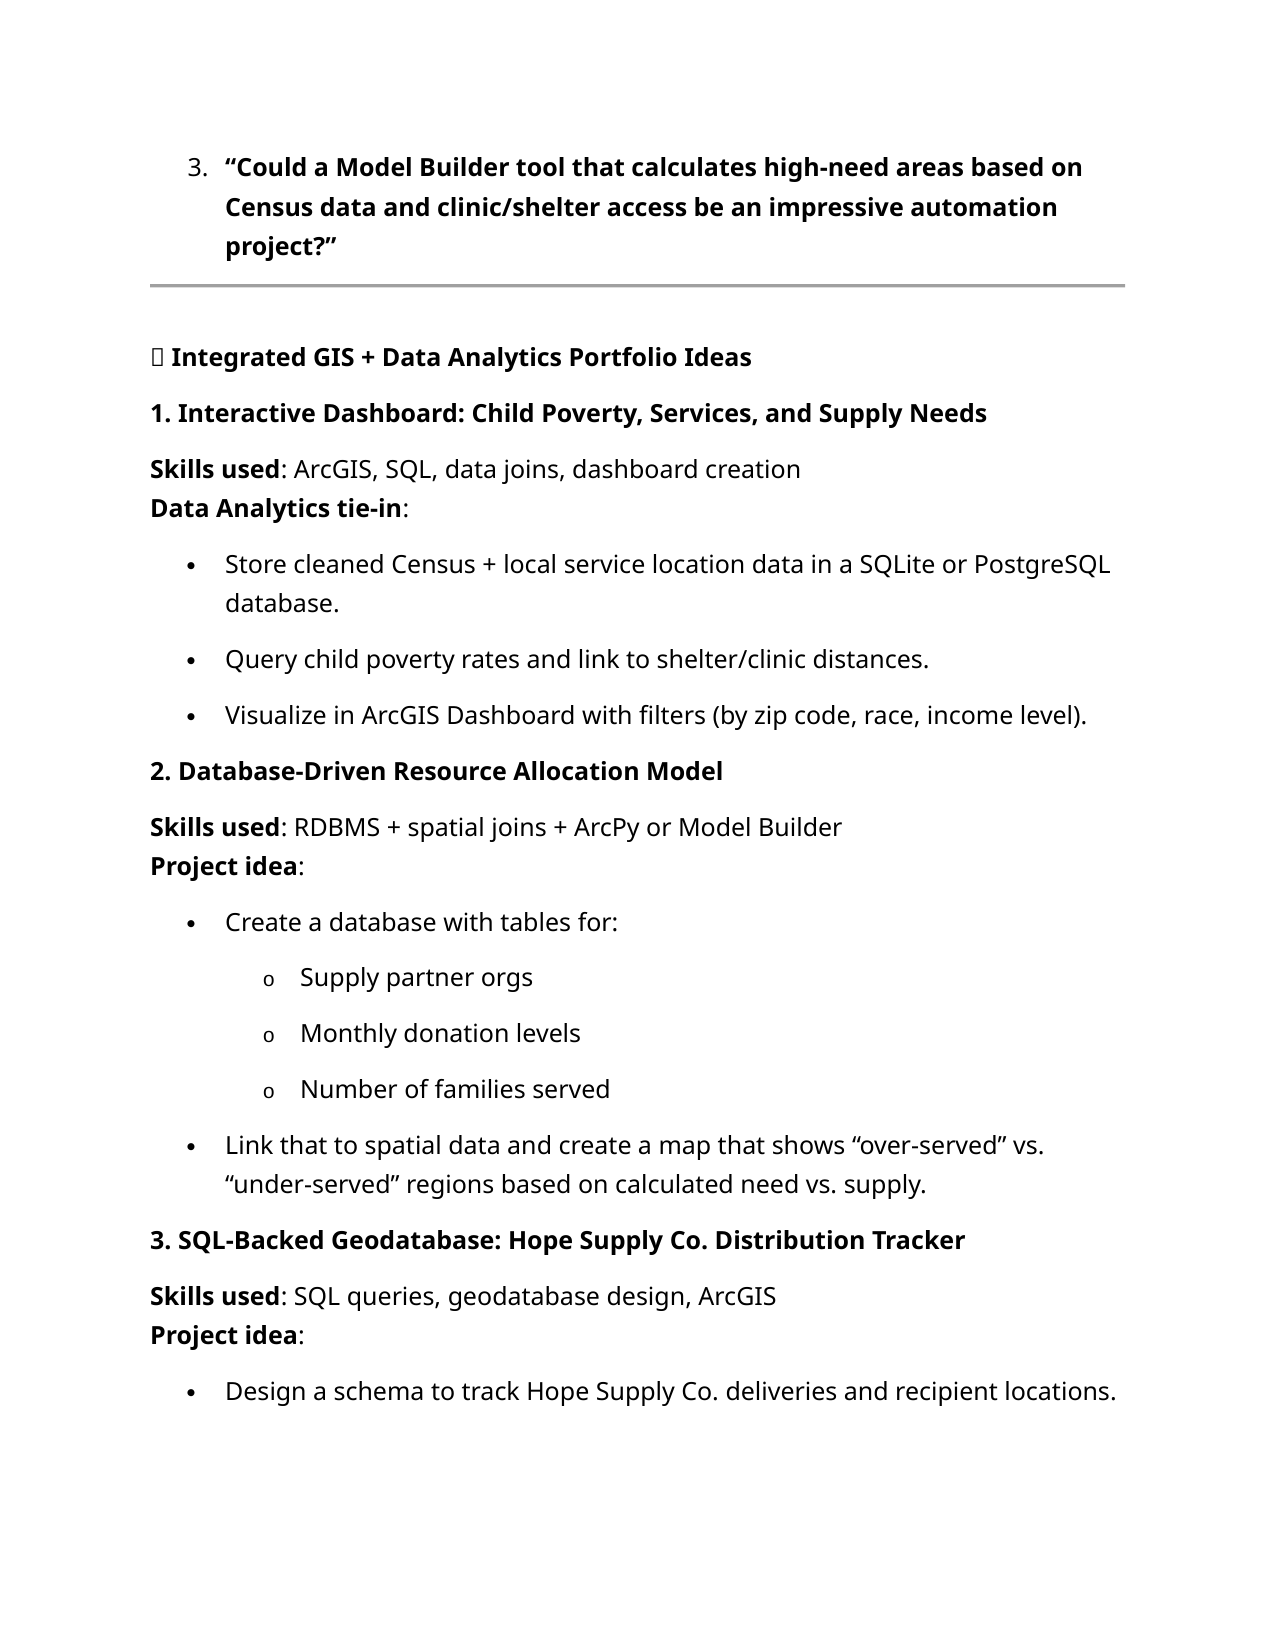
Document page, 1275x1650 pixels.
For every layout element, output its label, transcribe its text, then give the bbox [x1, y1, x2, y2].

list Create a database with tables for: [187, 904, 1125, 938]
list Monthly donation levels [262, 1016, 1125, 1050]
list “Could a Model Builder tool that calculates high-need areas based on Census data and clinic/shelter access be an impressive automation project?” [187, 150, 1125, 262]
list Supply partner orgs [262, 960, 1125, 994]
list Query child poverty rates and link to shelter/clinic distances. [187, 642, 1125, 676]
text 2. Database-Driven Resource Allocation Model [150, 753, 1125, 787]
list Store cleaned Census + local service location data in a SQLite or PostgreSQL database. [187, 547, 1125, 620]
text 1. Interactive Dashboard: Child Poverty, Services, and Supply Needs [150, 396, 1125, 430]
list Visualize in ArcGIS Dashboard with filters (by zip code, race, income level). [187, 697, 1125, 732]
text 3. SQL-Backed Geodatabase: Hope Supply Co. Distribution Tracker [150, 1222, 1125, 1257]
text Skills used: ArcGIS, SQL, data joins, dashboard creation Data Analytics tie-in: [150, 452, 1125, 525]
list Link that to spatial data and create a map that shows “over-served” vs. “under-served” regions based on calculated need vs. supply. [187, 1127, 1125, 1201]
text Skills used: RDBMS + spatial joins + ArcPy or Model Builder Project idea: [150, 809, 1125, 882]
list Number of families served [262, 1072, 1125, 1106]
list Design a schema to track Hope Supply Co. deliveries and recipient locations. [187, 1373, 1125, 1407]
text Skills used: SQL queries, geodatabase design, ArcGIS Project idea: [150, 1278, 1125, 1352]
text 🧩 Integrated GIS + Data Analytics Portfolio Ideas [150, 340, 1125, 374]
